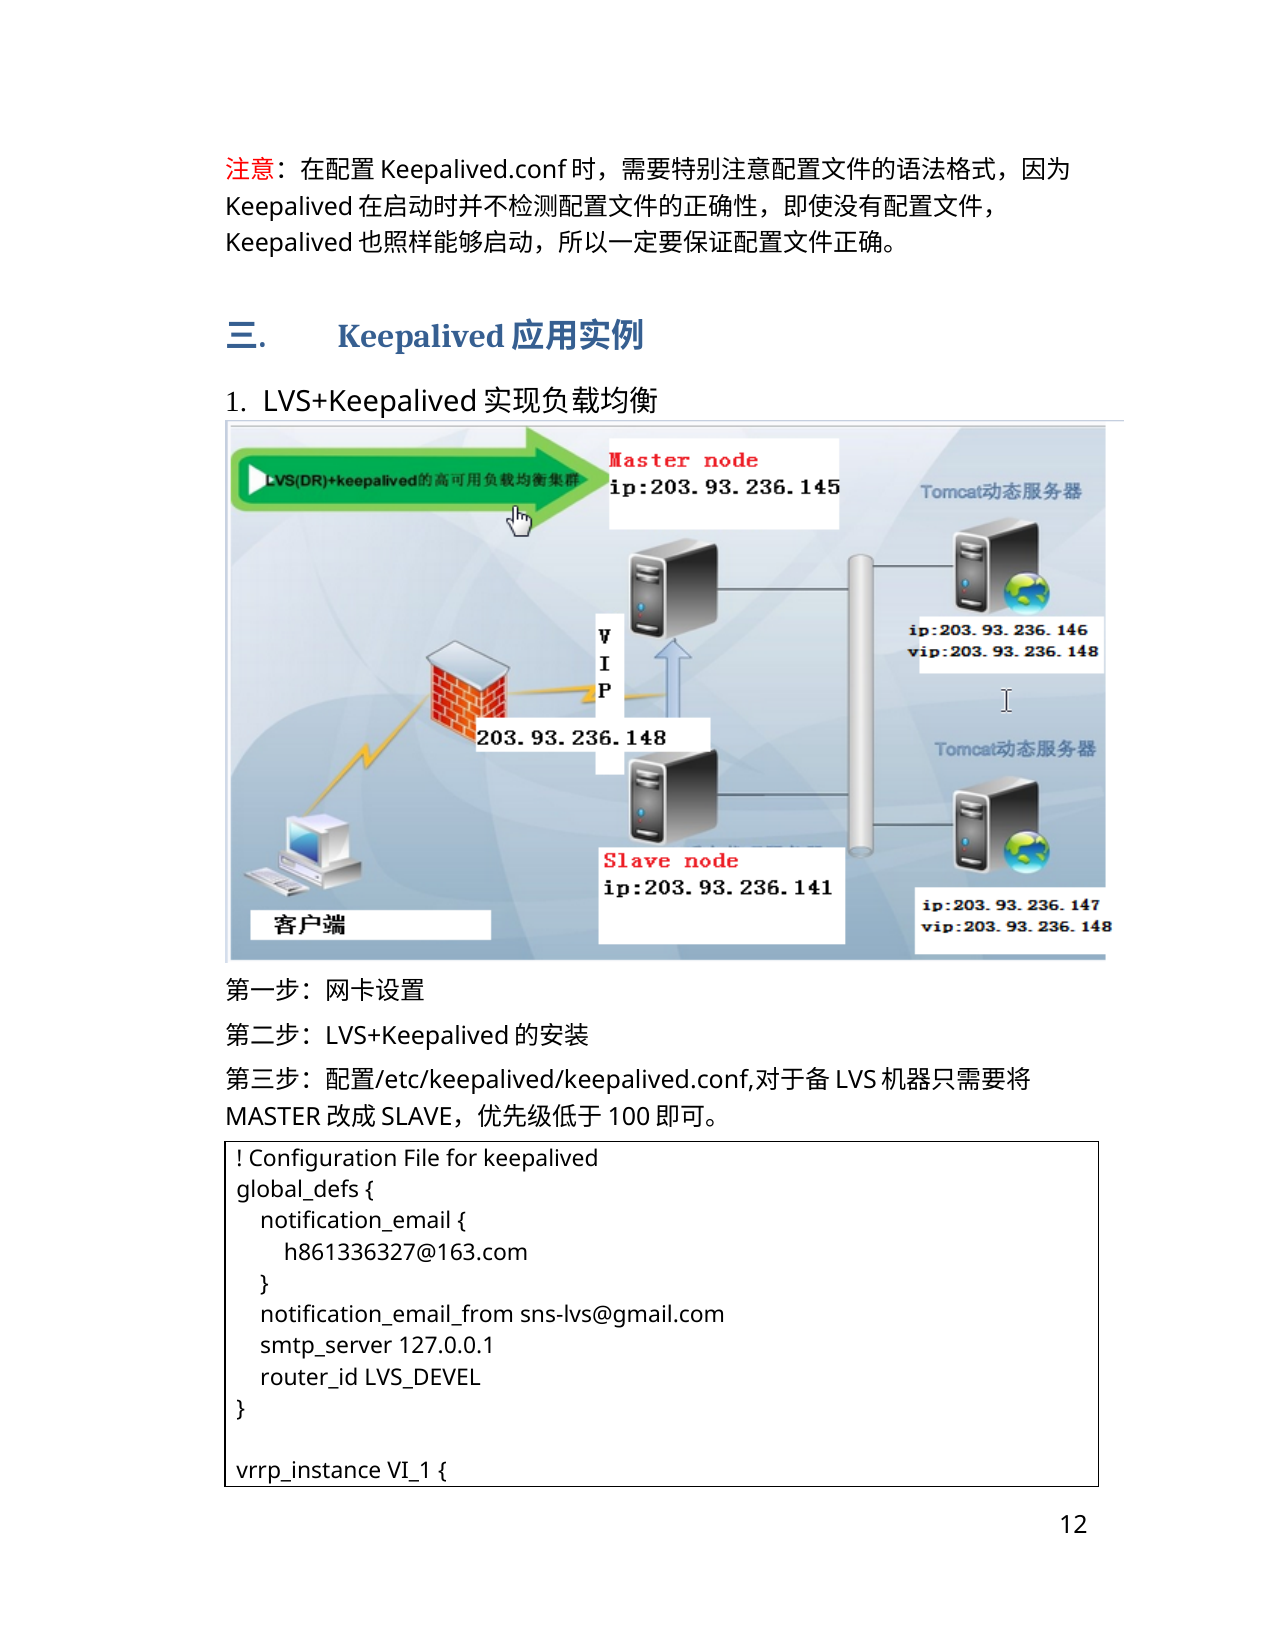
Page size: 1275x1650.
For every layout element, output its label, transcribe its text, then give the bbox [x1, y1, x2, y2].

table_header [226, 1142, 1098, 1486]
text 第一步：网卡设置 [225, 971, 1087, 1007]
text 第三步：配置/etc/keepalived/keepalived.conf,对于备LVS机器只需要将MASTER改成SLAVE，优先级低于100即可。 [225, 1060, 1087, 1132]
text 注意：在配置Keepalived.conf时，需要特别注意配置文件的语法格式，因为Keepalived在启动时并不检测配置文件的正确性，即使没有配置文件，Keepalived也照样能够启动，所以一定要保证配置文件正确。 [225, 150, 1087, 259]
subtitle LVS+Keepalived实现负载均衡 [225, 378, 1087, 420]
text 第二步：LVS+Keepalived的安装 [225, 1015, 1087, 1052]
subtitle Keepalived应用实例 [225, 309, 1087, 357]
picture [225, 420, 1124, 963]
